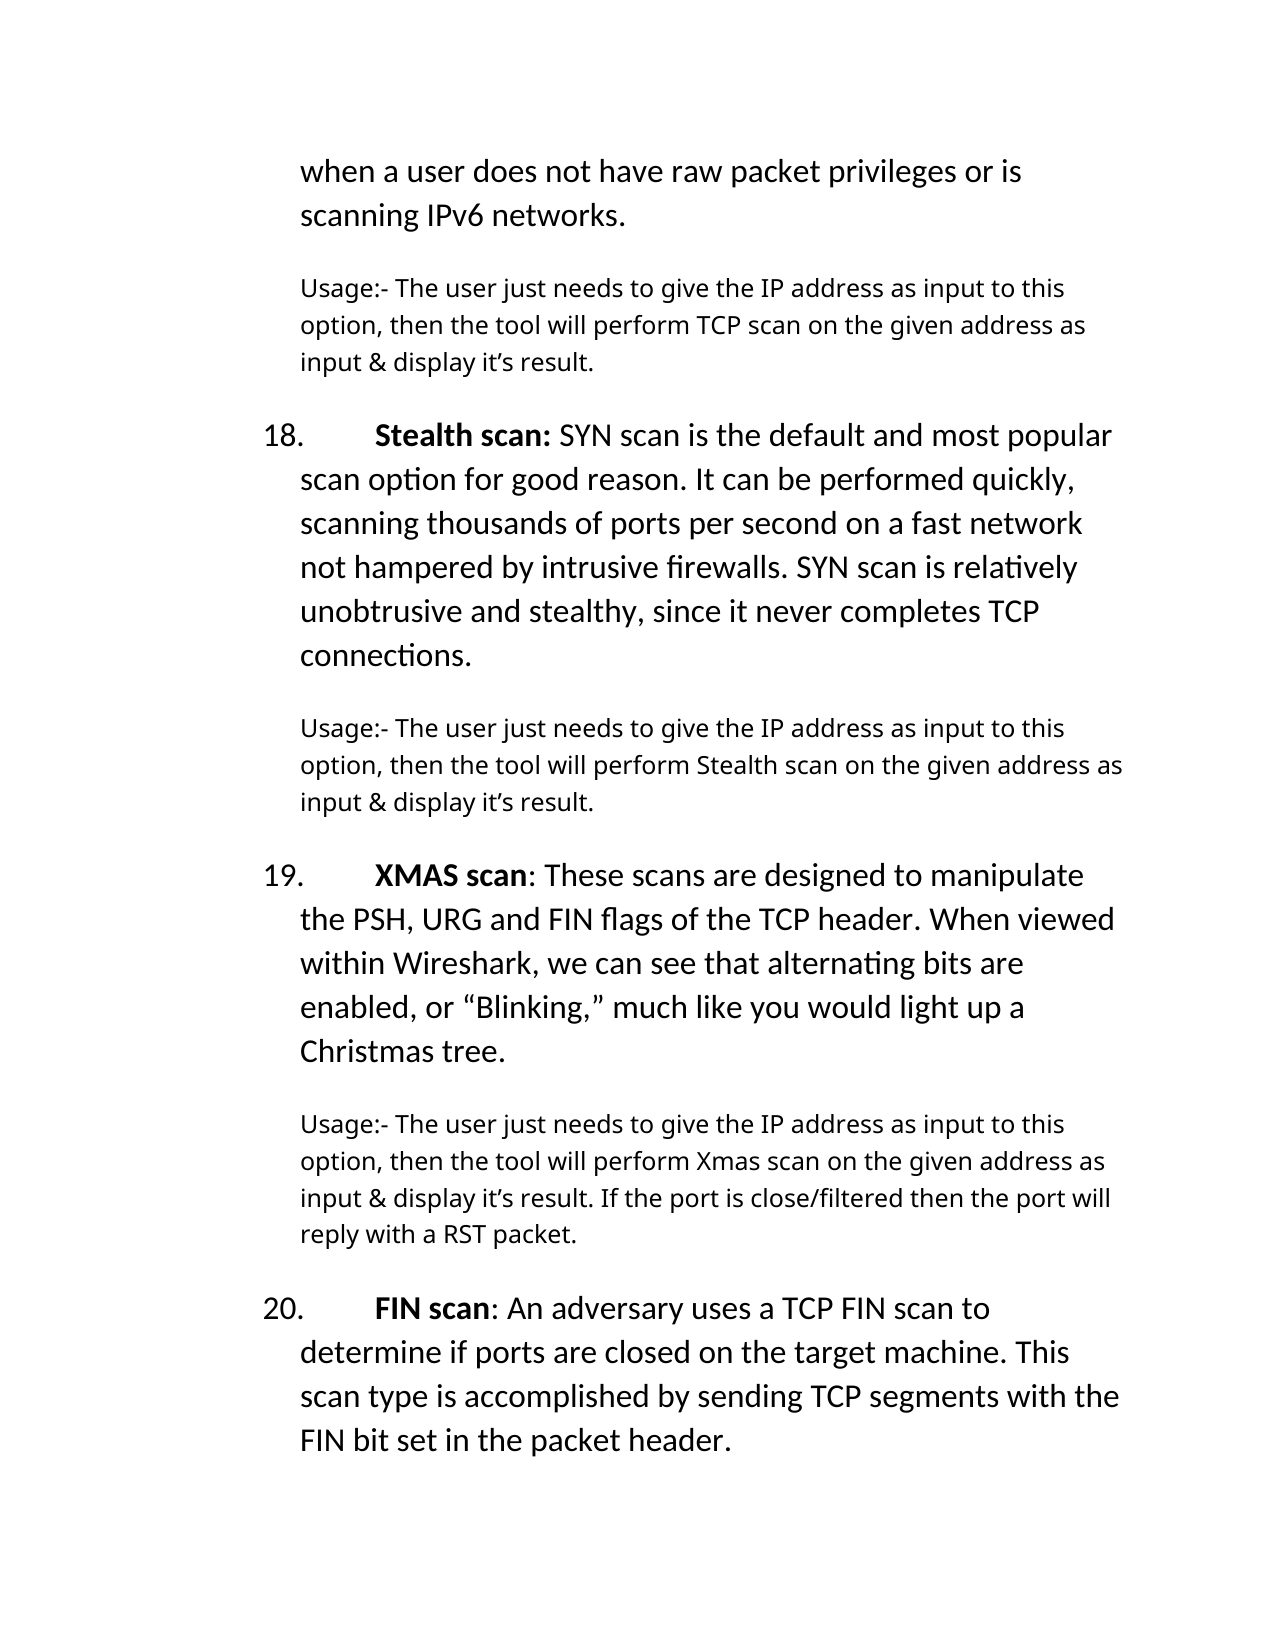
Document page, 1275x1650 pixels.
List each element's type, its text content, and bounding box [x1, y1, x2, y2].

list Usage:- The user just needs to give the IP address as input to this option, then the tool will perform TCP scan on the given address as input & display it’s result. [300, 271, 1125, 378]
list Usage:- The user just needs to give the IP address as input to this option, then the tool will perform Stealth scan on the given address as input & display it’s result. [300, 711, 1125, 818]
list Usage:- The user just needs to give the IP address as input to this option, then the tool will perform Xmas scan on the given address as input & display it’s result. If the port is close/filtered then the port will reply with a RST packet. [300, 1107, 1125, 1251]
list XMAS scan: These scans are designed to manipulate the PSH, URG and FIN flags of the TCP header. When viewed within Wireshark, we can see that alternating bits are enabled, or “Blinking,” much like you would light up a Christmas tree. [262, 854, 1125, 1071]
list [262, 150, 1125, 235]
list FIN scan: An adversary uses a TCP FIN scan to determine if ports are closed on the target machine. This scan type is accomplished by sending TCP segments with the FIN bit set in the packet header. [262, 1287, 1125, 1459]
list Stealth scan: SYN scan is the default and most popular scan option for good reason. It can be performed quickly, scanning thousands of ports per second on a fast network not hampered by intrusive firewalls. SYN scan is relatively unobtrusive and stealthy, since it never completes TCP connections. [262, 414, 1125, 674]
